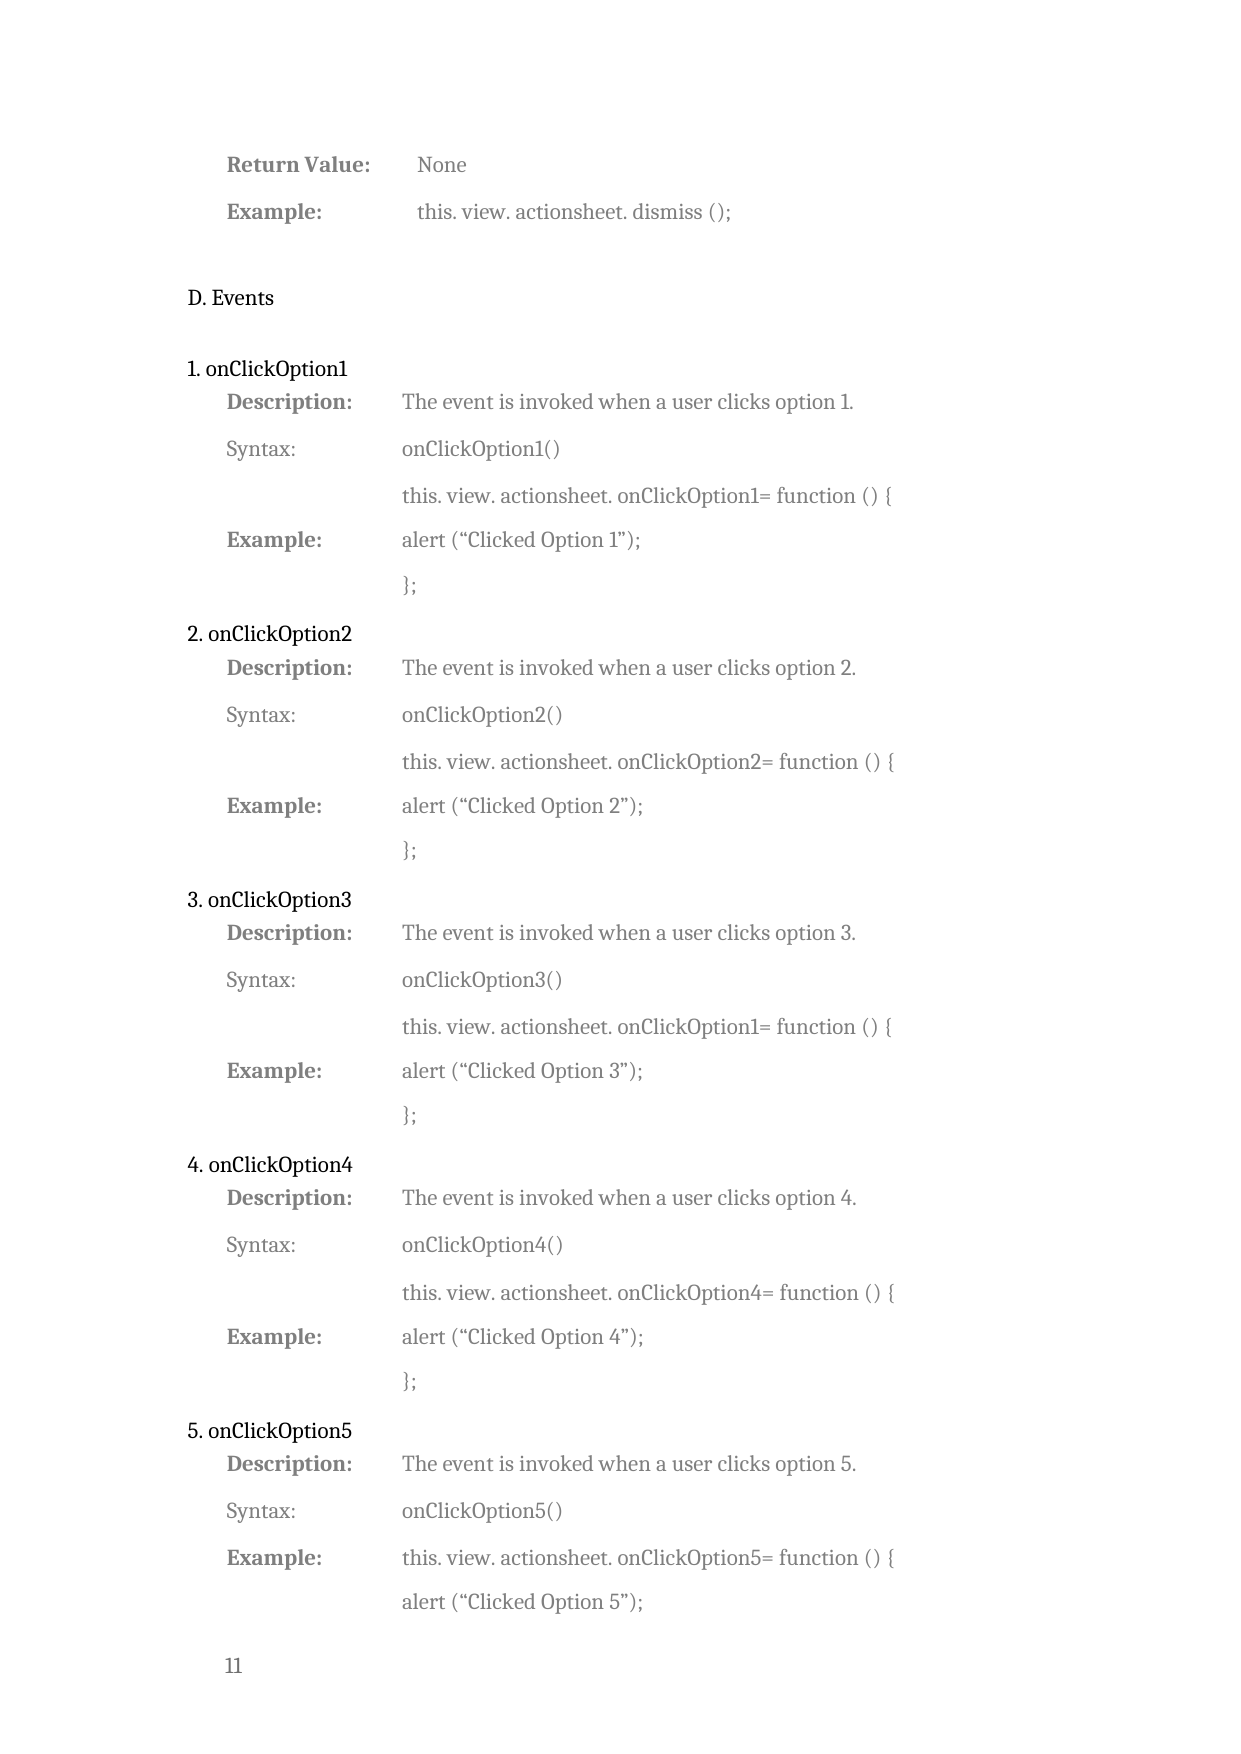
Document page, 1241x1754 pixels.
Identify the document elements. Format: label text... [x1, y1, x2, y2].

table_cell Syntax: [188, 1496, 363, 1543]
table_cell Syntax: [188, 965, 363, 1012]
table_cell Example: [188, 482, 363, 617]
table_header Description: [188, 1184, 363, 1231]
table_cell Example: [188, 197, 378, 244]
table_cell this. view. actionsheet. onClickOption4= function () { alert (“Clicked Option 4”); }; [363, 1278, 922, 1413]
table_cell Example: [188, 1543, 363, 1634]
table_cell onClickOption5() [363, 1496, 922, 1543]
table_cell this. view. actionsheet. onClickOption1= function () { alert (“Clicked Option 3”); }; [363, 1013, 922, 1148]
table_header Description: [188, 653, 363, 700]
table_header The event is invoked when a user clicks option 2. [363, 653, 922, 700]
subtitle 1. onClickOption1 [187, 356, 1053, 382]
table_header The event is invoked when a user clicks option 1. [363, 387, 922, 434]
table_cell this. view. actionsheet. onClickOption2= function () { alert (“Clicked Option 2”); }; [363, 747, 922, 882]
subtitle D. Events [187, 284, 1053, 311]
table_cell Return Value: [188, 150, 378, 197]
table_cell Syntax: [188, 1231, 363, 1278]
table_header The event is invoked when a user clicks option 4. [363, 1184, 922, 1231]
table_cell onClickOption4() [363, 1231, 922, 1278]
table_cell this. view. actionsheet. onClickOption1= function () { alert (“Clicked Option 1”); }; [363, 482, 922, 617]
table_header The event is invoked when a user clicks option 3. [363, 918, 922, 965]
table_cell Syntax: [188, 700, 363, 747]
subtitle 4. onClickOption4 [187, 1152, 1053, 1178]
table_cell Example: [188, 747, 363, 882]
table_cell this. view. actionsheet. dismiss (); [378, 197, 760, 244]
table_cell onClickOption1() [363, 435, 922, 482]
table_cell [363, 1543, 922, 1634]
table_header The event is invoked when a user clicks option 5. [363, 1449, 922, 1496]
table_cell Example: [188, 1013, 363, 1148]
table_cell onClickOption3() [363, 965, 922, 1012]
table_header Description: [188, 387, 363, 434]
table_header Description: [188, 918, 363, 965]
table_cell None [378, 150, 760, 197]
subtitle 2. onClickOption2 [187, 621, 1053, 647]
table_cell onClickOption2() [363, 700, 922, 747]
subtitle 5. onClickOption5 [187, 1417, 1053, 1444]
table_header Description: [188, 1449, 363, 1496]
subtitle 3. onClickOption3 [187, 887, 1053, 913]
table_cell Syntax: [188, 435, 363, 482]
table_cell Example: [188, 1278, 363, 1413]
